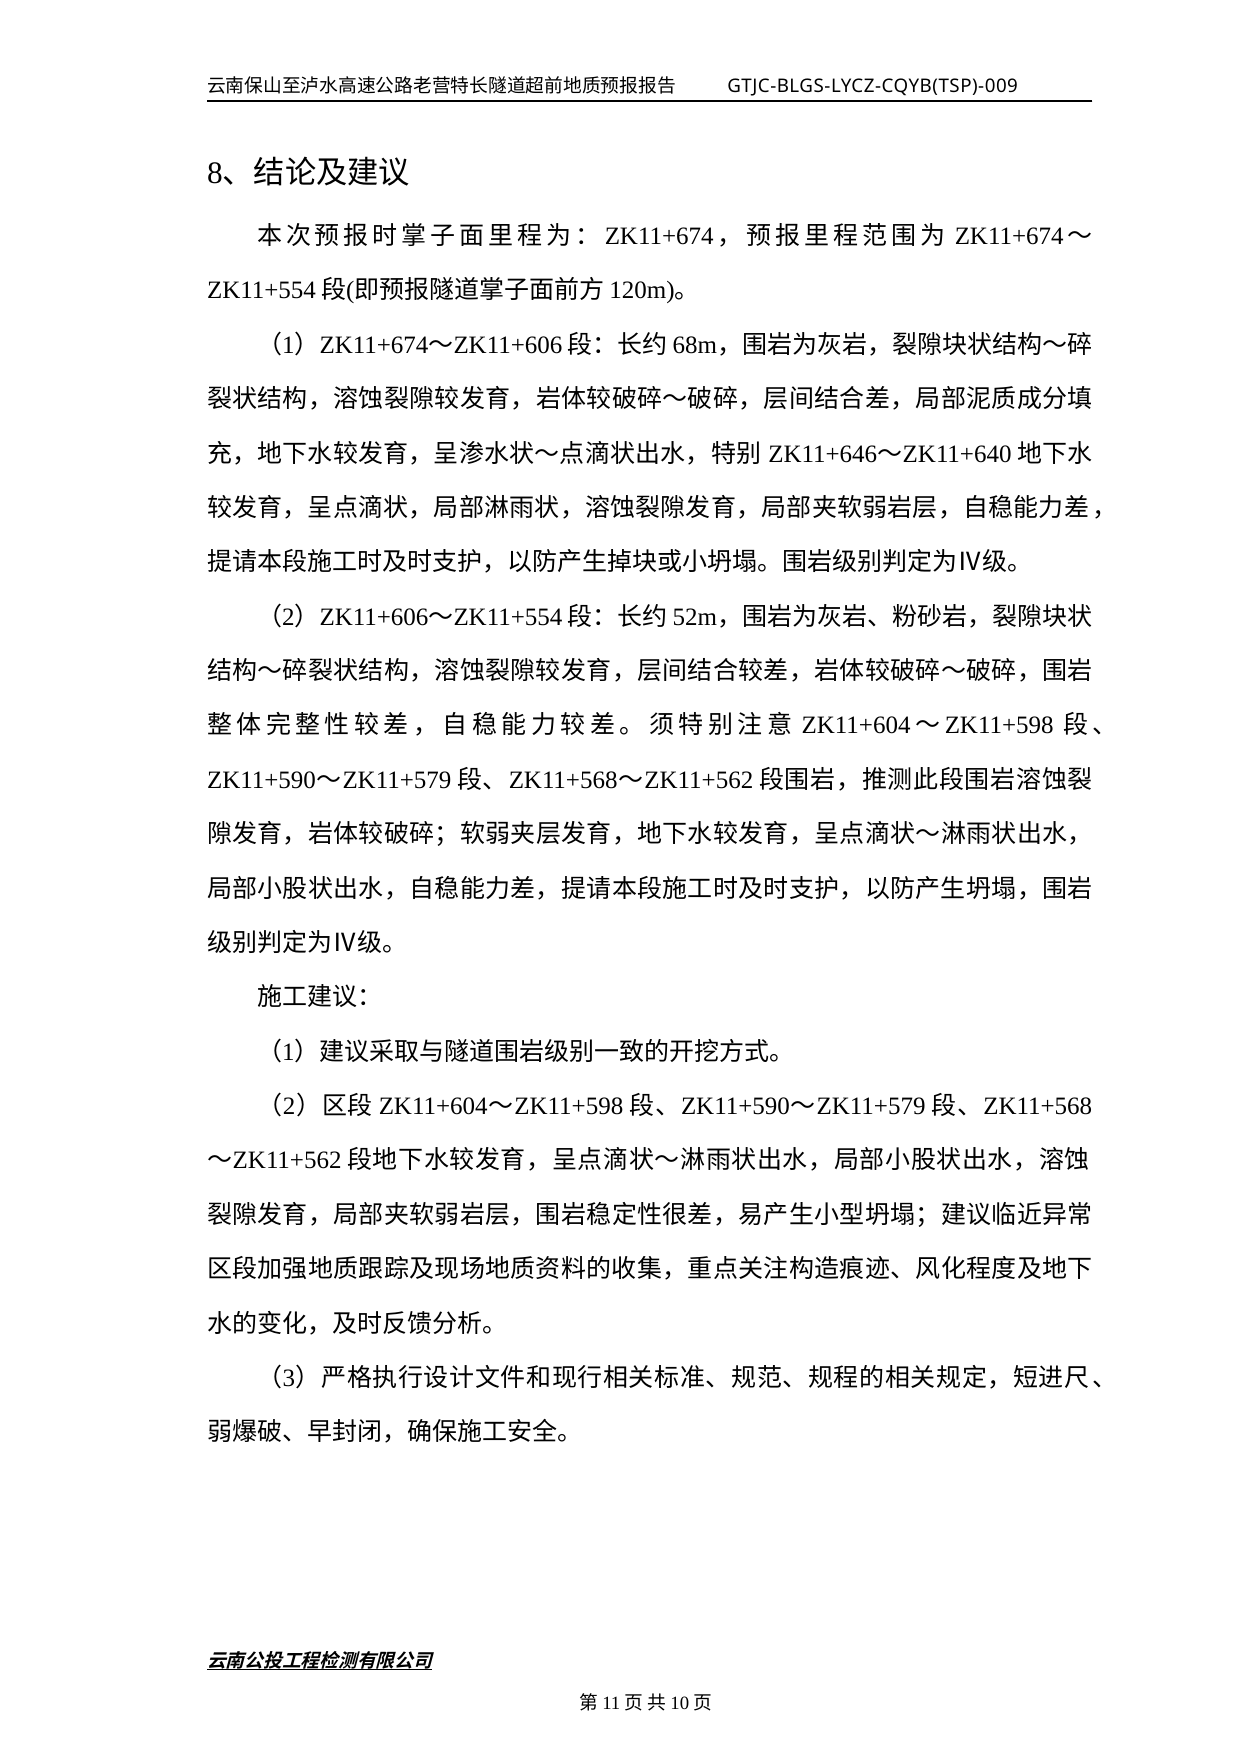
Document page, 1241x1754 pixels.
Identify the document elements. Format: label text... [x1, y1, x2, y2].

subtitle 8、结论及建议 [207, 148, 1092, 193]
text 本次预报时掌子面里程为：ZK11+674，预报里程范围为ZK11+674～ZK11+554段(即预报隧道掌子面前方120m)。 [207, 216, 1092, 306]
text （1）建议采取与隧道围岩级别一致的开挖方式。 [207, 1031, 1092, 1067]
text 施工建议： [207, 977, 1092, 1013]
text （2）区段ZK11+604～ZK11+598段、ZK11+590～ZK11+579段、ZK11+568～ZK11+562段地下水较发育，呈点滴状～淋雨状出水，局部小股状出水，溶蚀裂隙发育，局部夹软弱岩层，围岩稳定性很差，易产生小型坍塌；建议临近异常区段加强地质跟踪及现场地质资料的收集，重点关注构造痕迹、风化程度及地下水的变化，及时反馈分析。 [207, 1086, 1092, 1339]
text （3）严格执行设计文件和现行相关标准、规范、规程的相关规定，短进尺、弱爆破、早封闭，确保施工安全。 [207, 1357, 1092, 1448]
text （1）ZK11+674～ZK11+606段：长约68m，围岩为灰岩，裂隙块状结构～碎裂状结构，溶蚀裂隙较发育，岩体较破碎～破碎，层间结合差，局部泥质成分填充，地下水较发育，呈渗水状～点滴状出水，特别ZK11+646～ZK11+640地下水较发育，呈点滴状，局部淋雨状，溶蚀裂隙发育，局部夹软弱岩层，自稳能力差，提请本段施工时及时支护，以防产生掉块或小坍塌。围岩级别判定为Ⅳ级。 [207, 324, 1092, 578]
text （2）ZK11+606～ZK11+554段：长约52m，围岩为灰岩、粉砂岩，裂隙块状结构～碎裂状结构，溶蚀裂隙较发育，层间结合较差，岩体较破碎～破碎，围岩整体完整性较差，自稳能力较差。须特别注意ZK11+604～ZK11+598段、ZK11+590～ZK11+579段、ZK11+568～ZK11+562段围岩，推测此段围岩溶蚀裂隙发育，岩体较破碎；软弱夹层发育，地下水较发育，呈点滴状～淋雨状出水，局部小股状出水，自稳能力差，提请本段施工时及时支护，以防产生坍塌，围岩级别判定为Ⅳ级。 [207, 596, 1092, 959]
